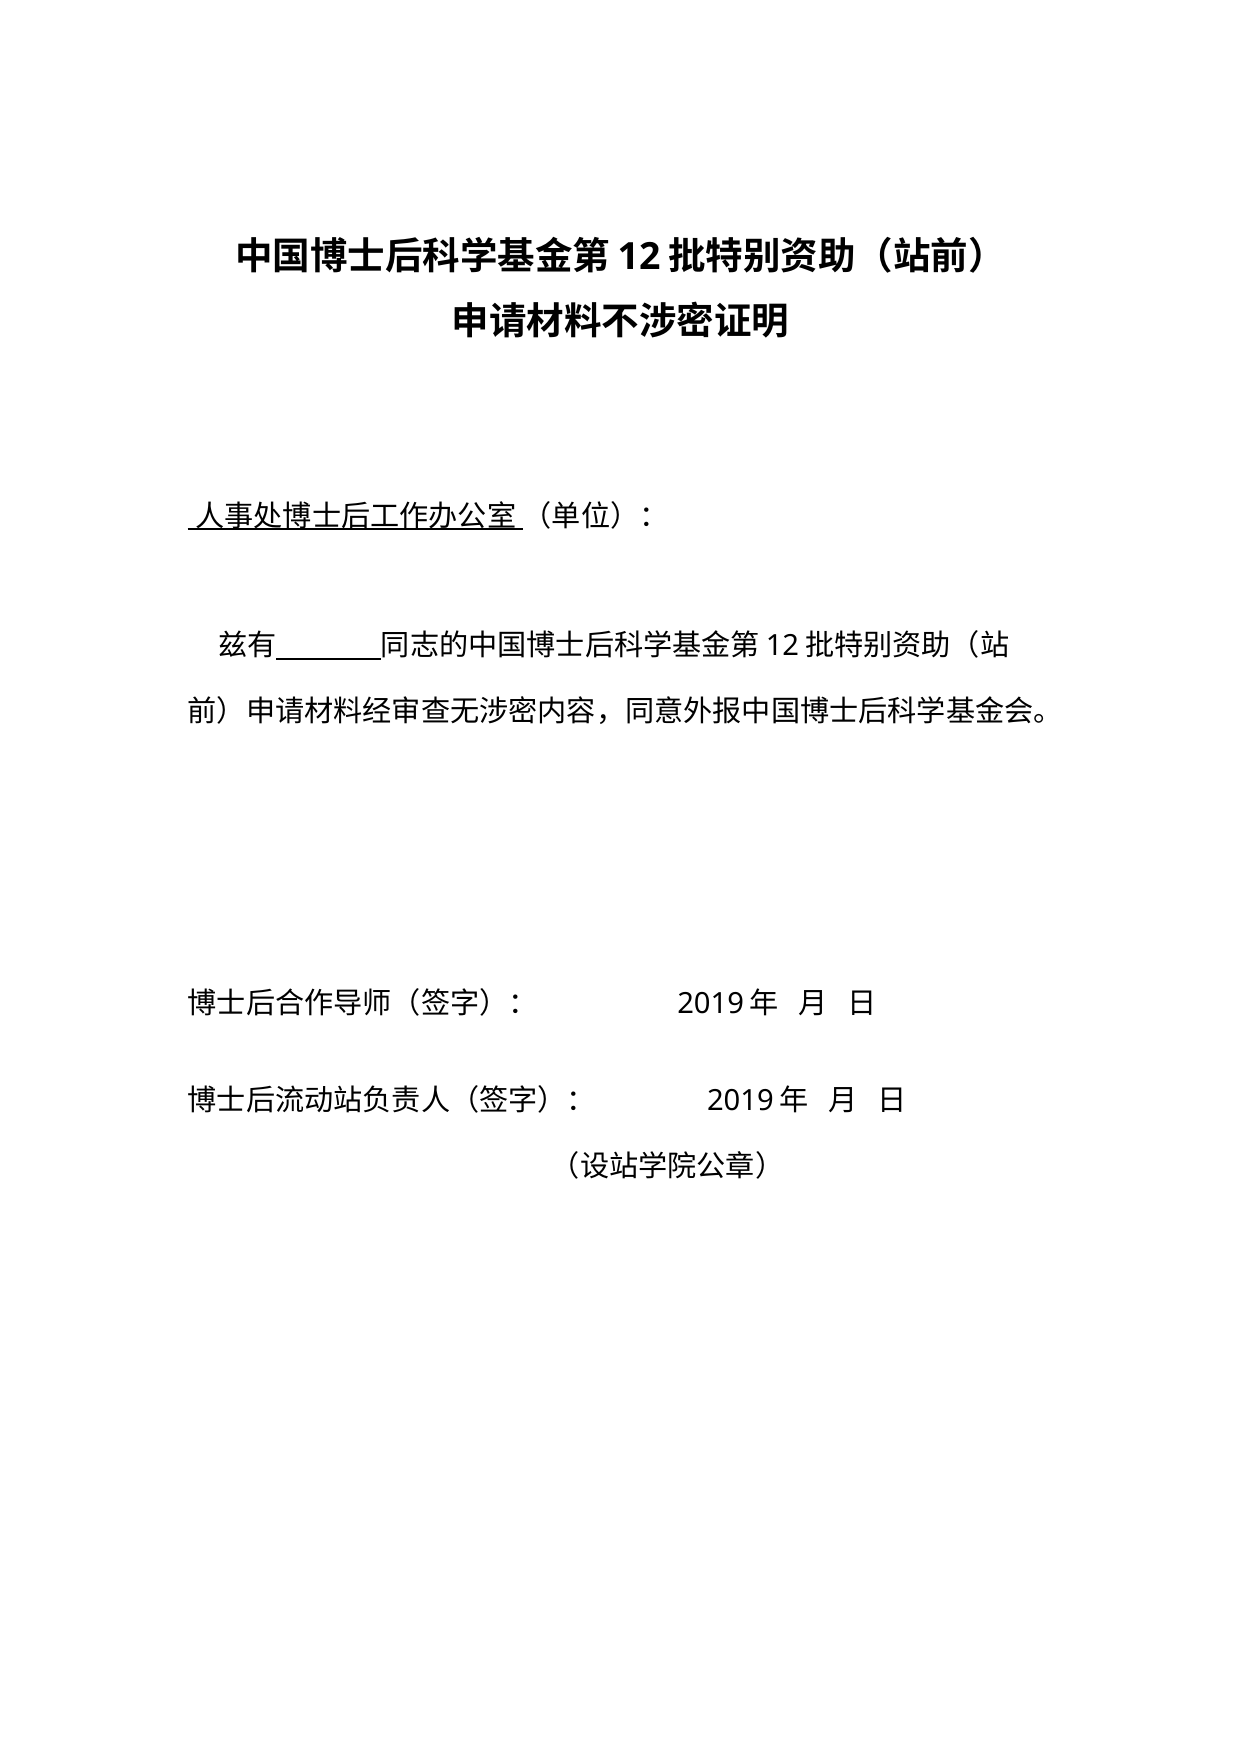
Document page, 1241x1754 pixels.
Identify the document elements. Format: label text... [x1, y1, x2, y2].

text 中国博士后科学基金第12批特别资助（站前） [187, 221, 1053, 286]
text 人事处博士后工作办公室 （单位）： [187, 481, 1053, 546]
text 博士后流动站负责人（签字）： 2019年 月 日 [187, 1066, 1053, 1131]
text （设站学院公章） [187, 1131, 1053, 1196]
text 申请材料不涉密证明 [187, 286, 1053, 351]
text 博士后合作导师（签字）： 2019年 月 日 [187, 968, 1053, 1033]
text 兹有 同志的中国博士后科学基金第12批特别资助（站前）申请材料经审查无涉密内容，同意外报中国博士后科学基金会。 [187, 611, 1053, 741]
